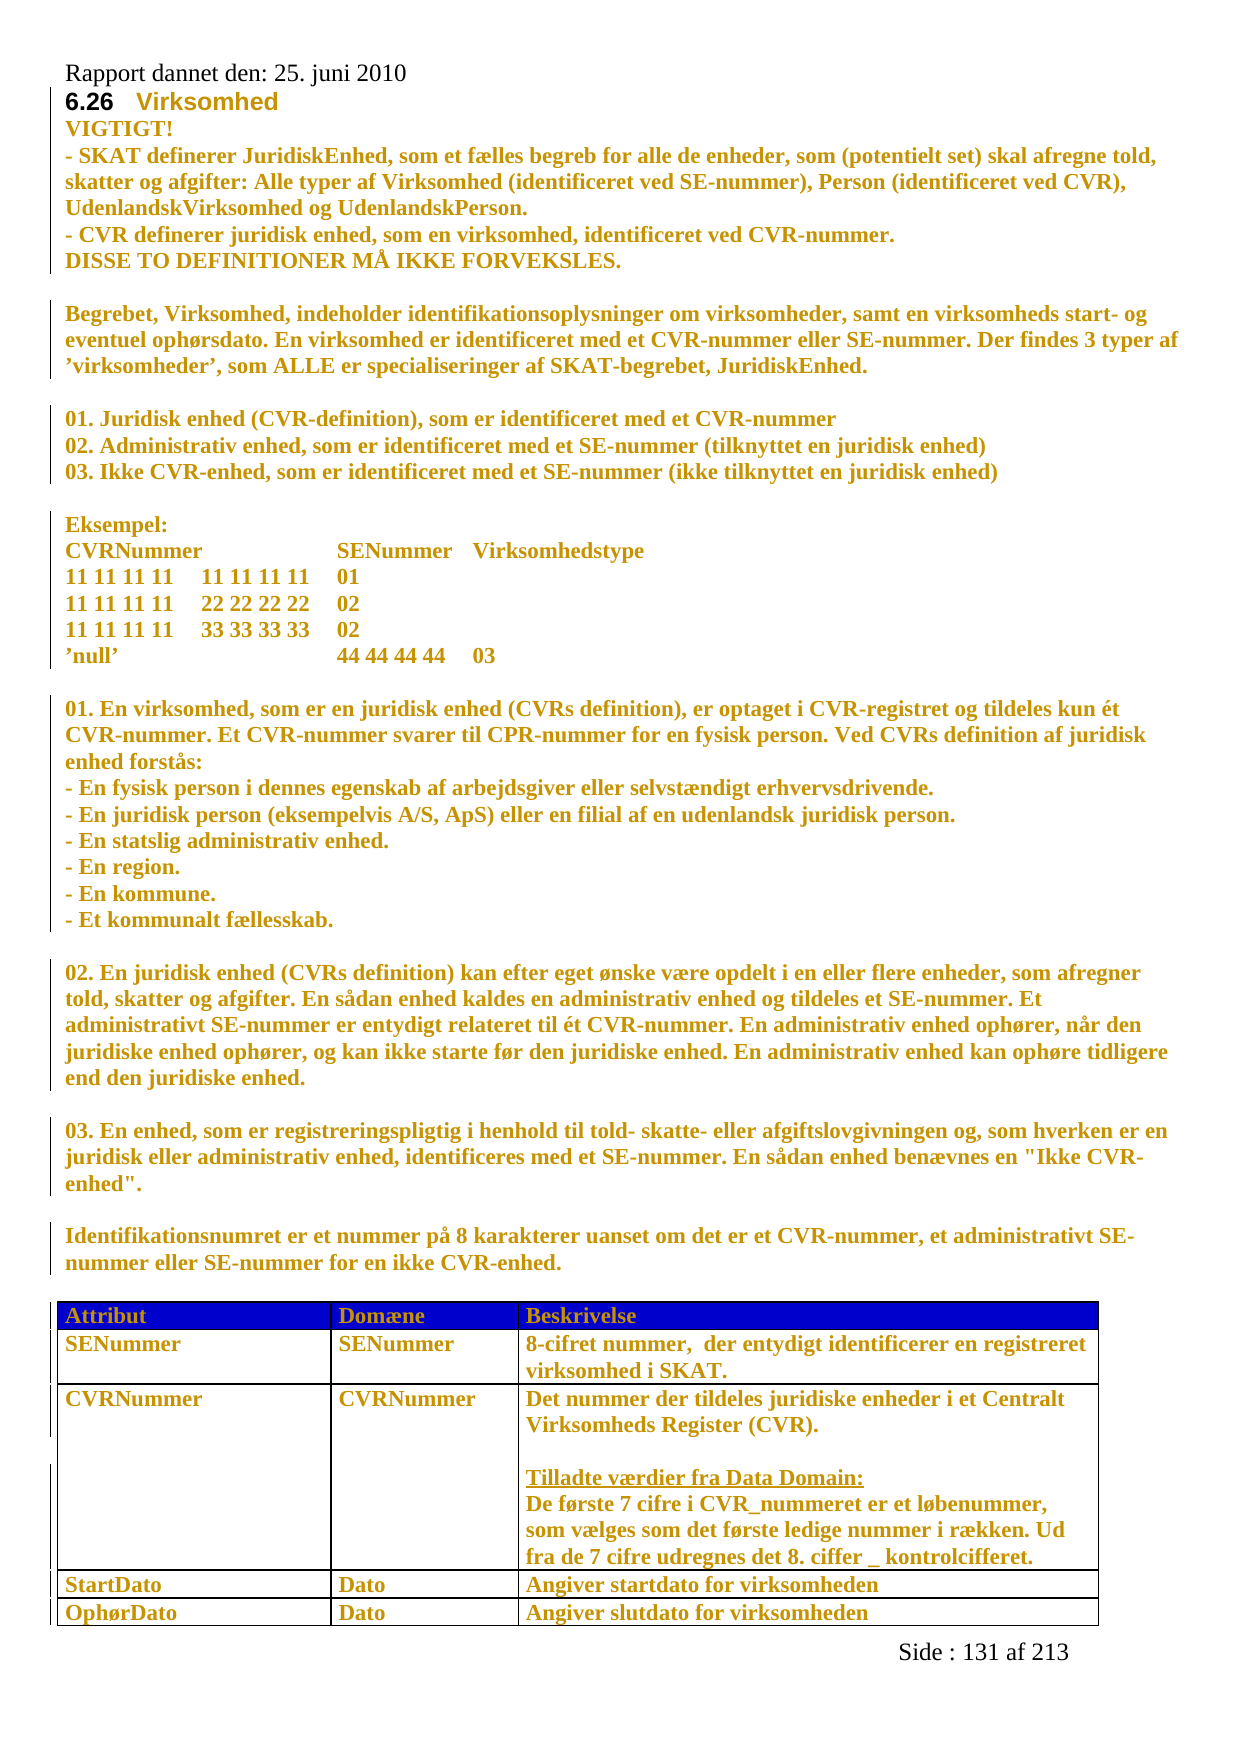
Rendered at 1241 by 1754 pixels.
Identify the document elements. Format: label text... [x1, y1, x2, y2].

text CVRNummer SENummer Virksomhedstype [65, 537, 1181, 563]
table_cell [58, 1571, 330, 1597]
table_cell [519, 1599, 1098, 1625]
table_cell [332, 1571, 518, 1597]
text 01. En virksomhed, som er en juridisk enhed (CVRs definition), er optaget i CVR-registret og tildeles kun ét CVR-nummer. Et CVR-nummer svarer til CPR-nummer for en fysisk person. Ved CVRs definition af juridisk enhed forstås: [65, 695, 1181, 774]
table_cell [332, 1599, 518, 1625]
text DISSE TO DEFINITIONER MÅ IKKE FORVEKSLES. [65, 247, 1181, 273]
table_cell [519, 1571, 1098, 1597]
text 11 11 11 11 11 11 11 11 01 [65, 563, 1181, 590]
text - Et kommunalt fællesskab. [65, 906, 1181, 932]
text 03. En enhed, som er registreringspligtig i henhold til told- skatte- eller afgiftslovgivningen og, som hverken er en juridisk eller administrativ enhed, identificeres med et SE-nummer. En sådan enhed benævnes en "Ikke CVR-enhed". [65, 1117, 1181, 1196]
text - En statslig administrativ enhed. [65, 827, 1181, 853]
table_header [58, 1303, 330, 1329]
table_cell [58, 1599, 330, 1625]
text - CVR definerer juridisk enhed, som en virksomhed, identificeret ved CVR-nummer. [65, 221, 1181, 247]
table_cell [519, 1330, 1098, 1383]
text Eksempel: [65, 511, 1181, 537]
text 11 11 11 11 33 33 33 33 02 [65, 616, 1181, 642]
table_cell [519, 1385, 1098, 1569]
text 02. Administrativ enhed, som er identificeret med et SE-nummer (tilknyttet en juridisk enhed) [65, 432, 1181, 458]
text VIGTIGT! [65, 115, 1181, 142]
text - En kommune. [65, 880, 1181, 906]
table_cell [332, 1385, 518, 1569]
text ’null’ 44 44 44 44 03 [65, 642, 1181, 669]
text 02. En juridisk enhed (CVRs definition) kan efter eget ønske være opdelt i en eller flere enheder, som afregner told, skatter og afgifter. En sådan enhed kaldes en administrativ enhed og tildeles et SE-nummer. Et administrativt SE-nummer er entydigt relateret til ét CVR-nummer. En administrativ enhed ophører, når den juridiske enhed ophører, og kan ikke starte før den juridiske enhed. En administrativ enhed kan ophøre tidligere end den juridiske enhed. [65, 959, 1181, 1091]
text 01. Juridisk enhed (CVR-definition), som er identificeret med et CVR-nummer [65, 405, 1181, 432]
text 11 11 11 11 22 22 22 22 02 [65, 590, 1181, 616]
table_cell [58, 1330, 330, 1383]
text Begrebet, Virksomhed, indeholder identifikationsoplysninger om virksomheder, samt en virksomheds start- og eventuel ophørsdato. En virksomhed er identificeret med et CVR-nummer eller SE-nummer. Der findes 3 typer af ’virksomheder’, som ALLE er specialiseringer af SKAT-begrebet, JuridiskEnhed. [65, 300, 1181, 379]
text Identifikationsnumret er et nummer på 8 karakterer uanset om det er et CVR-nummer, et administrativt SE-nummer eller SE-nummer for en ikke CVR-enhed. [65, 1222, 1181, 1275]
text 03. Ikke CVR-enhed, som er identificeret med et SE-nummer (ikke tilknyttet en juridisk enhed) [65, 458, 1181, 484]
text - SKAT definerer JuridiskEnhed, som et fælles begreb for alle de enheder, som (potentielt set) skal afregne told, skatter og afgifter: Alle typer af Virksomhed (identificeret ved SE-nummer), Person (identificeret ved CVR), UdenlandskVirksomhed og UdenlandskPerson. [65, 142, 1181, 221]
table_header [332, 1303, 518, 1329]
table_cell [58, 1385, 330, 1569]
text - En juridisk person (eksempelvis A/S, ApS) eller en filial af en udenlandsk juridisk person. [65, 801, 1181, 827]
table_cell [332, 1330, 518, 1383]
subtitle Virksomhed [65, 87, 1181, 115]
text - En fysisk person i dennes egenskab af arbejdsgiver eller selvstændigt erhvervsdrivende. [65, 774, 1181, 801]
text - En region. [65, 853, 1181, 880]
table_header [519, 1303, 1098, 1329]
